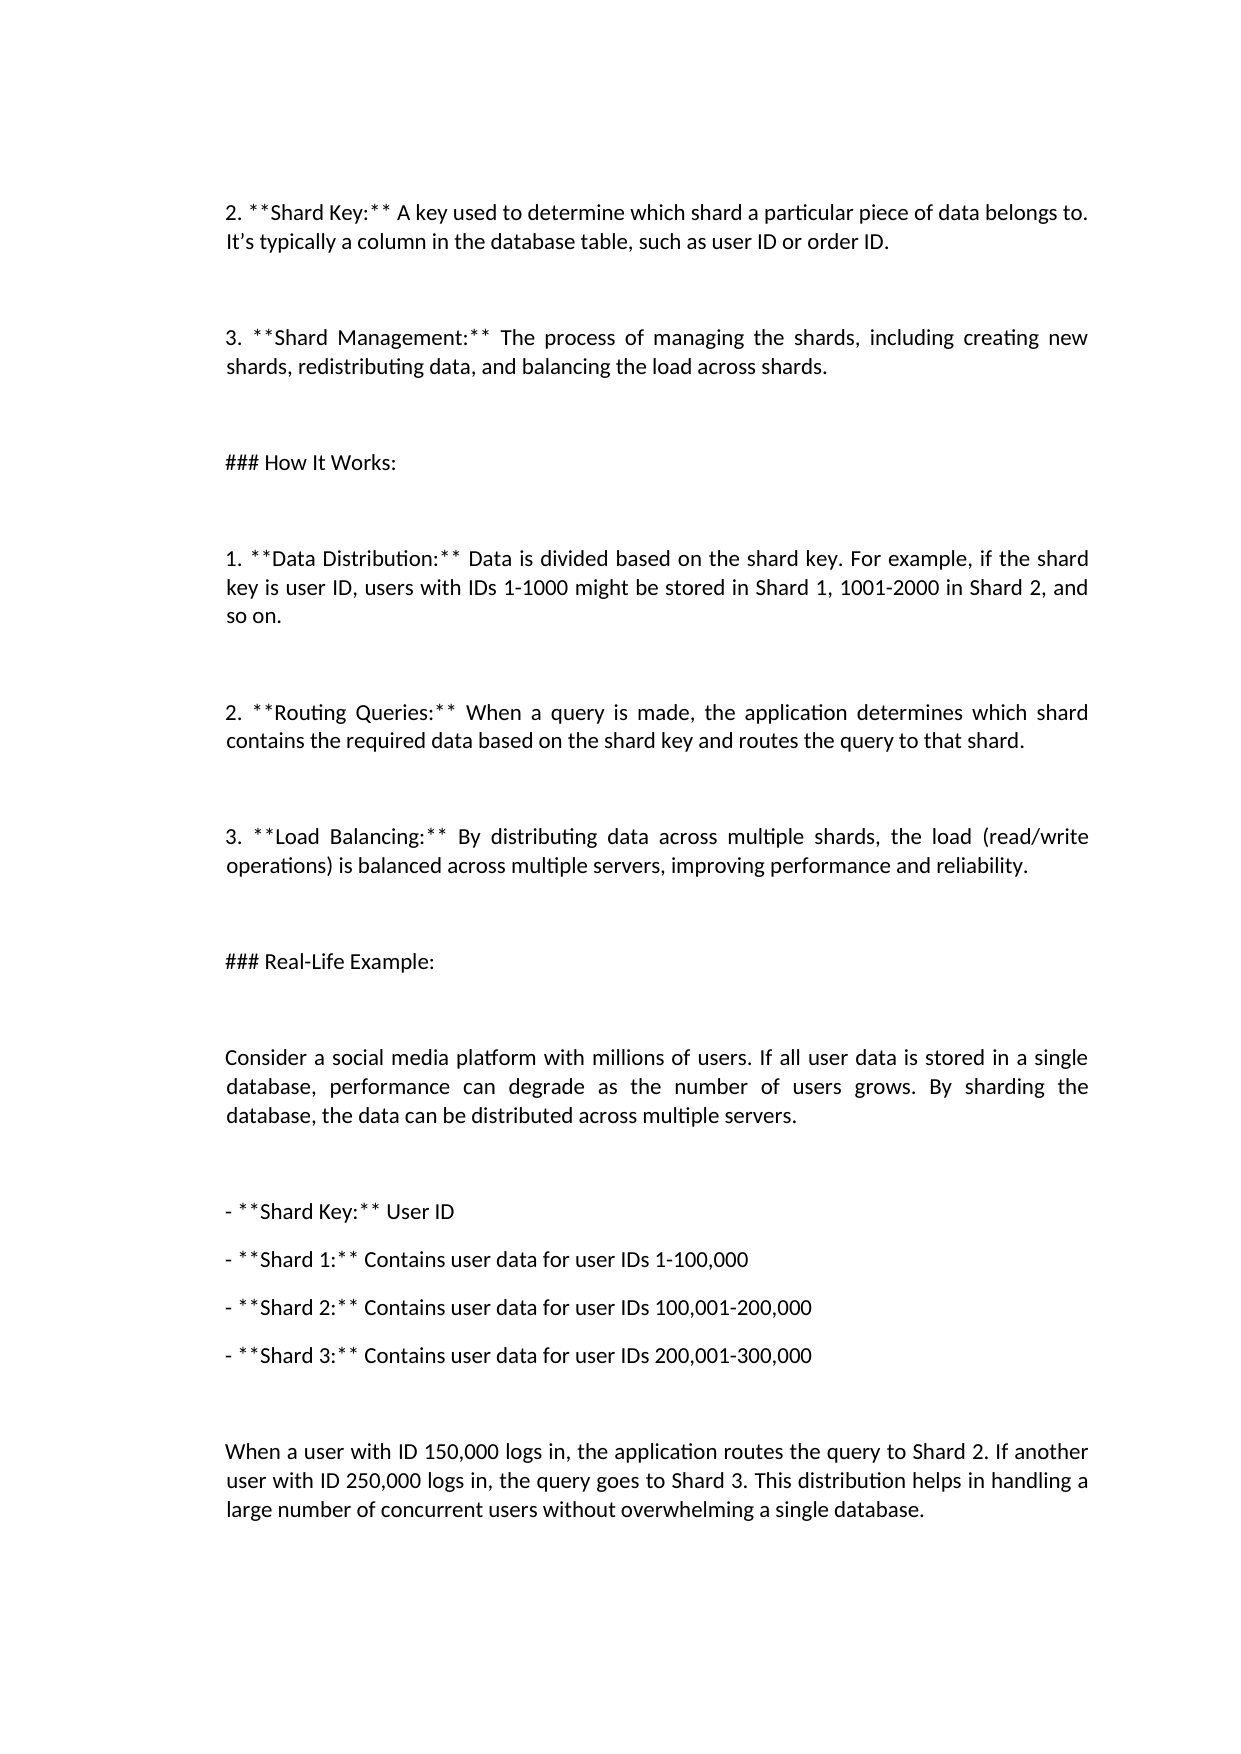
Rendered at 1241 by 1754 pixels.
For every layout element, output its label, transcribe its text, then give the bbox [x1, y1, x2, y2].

text ### Real-Life Example: [225, 947, 1090, 975]
text - **Shard 2:** Contains user data for user IDs 100,001-200,000 [225, 1293, 1090, 1321]
text - **Shard Key:** User ID [225, 1197, 1090, 1225]
text When a user with ID 150,000 logs in, the application routes the query to Shard 2. If another user with ID 250,000 logs in, the query goes to Shard 3. This distribution helps in handling a large number of concurrent users without overwhelming a single database. [225, 1437, 1090, 1523]
text - **Shard 3:** Contains user data for user IDs 200,001-300,000 [225, 1341, 1090, 1369]
text - **Shard 1:** Contains user data for user IDs 1-100,000 [225, 1245, 1090, 1273]
text 3. **Load Balancing:** By distributing data across multiple shards, the load (read/write operations) is balanced across multiple servers, improving performance and reliability. [225, 822, 1090, 879]
text Consider a social media platform with millions of users. If all user data is stored in a single database, performance can degrade as the number of users grows. By sharding the database, the data can be distributed across multiple servers. [225, 1043, 1090, 1129]
text 2. **Routing Queries:** When a query is made, the application determines which shard contains the required data based on the shard key and routes the query to that shard. [225, 698, 1090, 754]
text 1. **Data Distribution:** Data is divided based on the shard key. For example, if the shard key is user ID, users with IDs 1-1000 might be stored in Shard 1, 1001-2000 in Shard 2, and so on. [225, 544, 1090, 629]
text ### How It Works: [225, 448, 1090, 476]
text 3. **Shard Management:** The process of managing the shards, including creating new shards, redistributing data, and balancing the load across shards. [225, 323, 1090, 380]
text 2. **Shard Key:** A key used to determine which shard a particular piece of data belongs to. It’s typically a column in the database table, such as user ID or order ID. [225, 198, 1090, 255]
